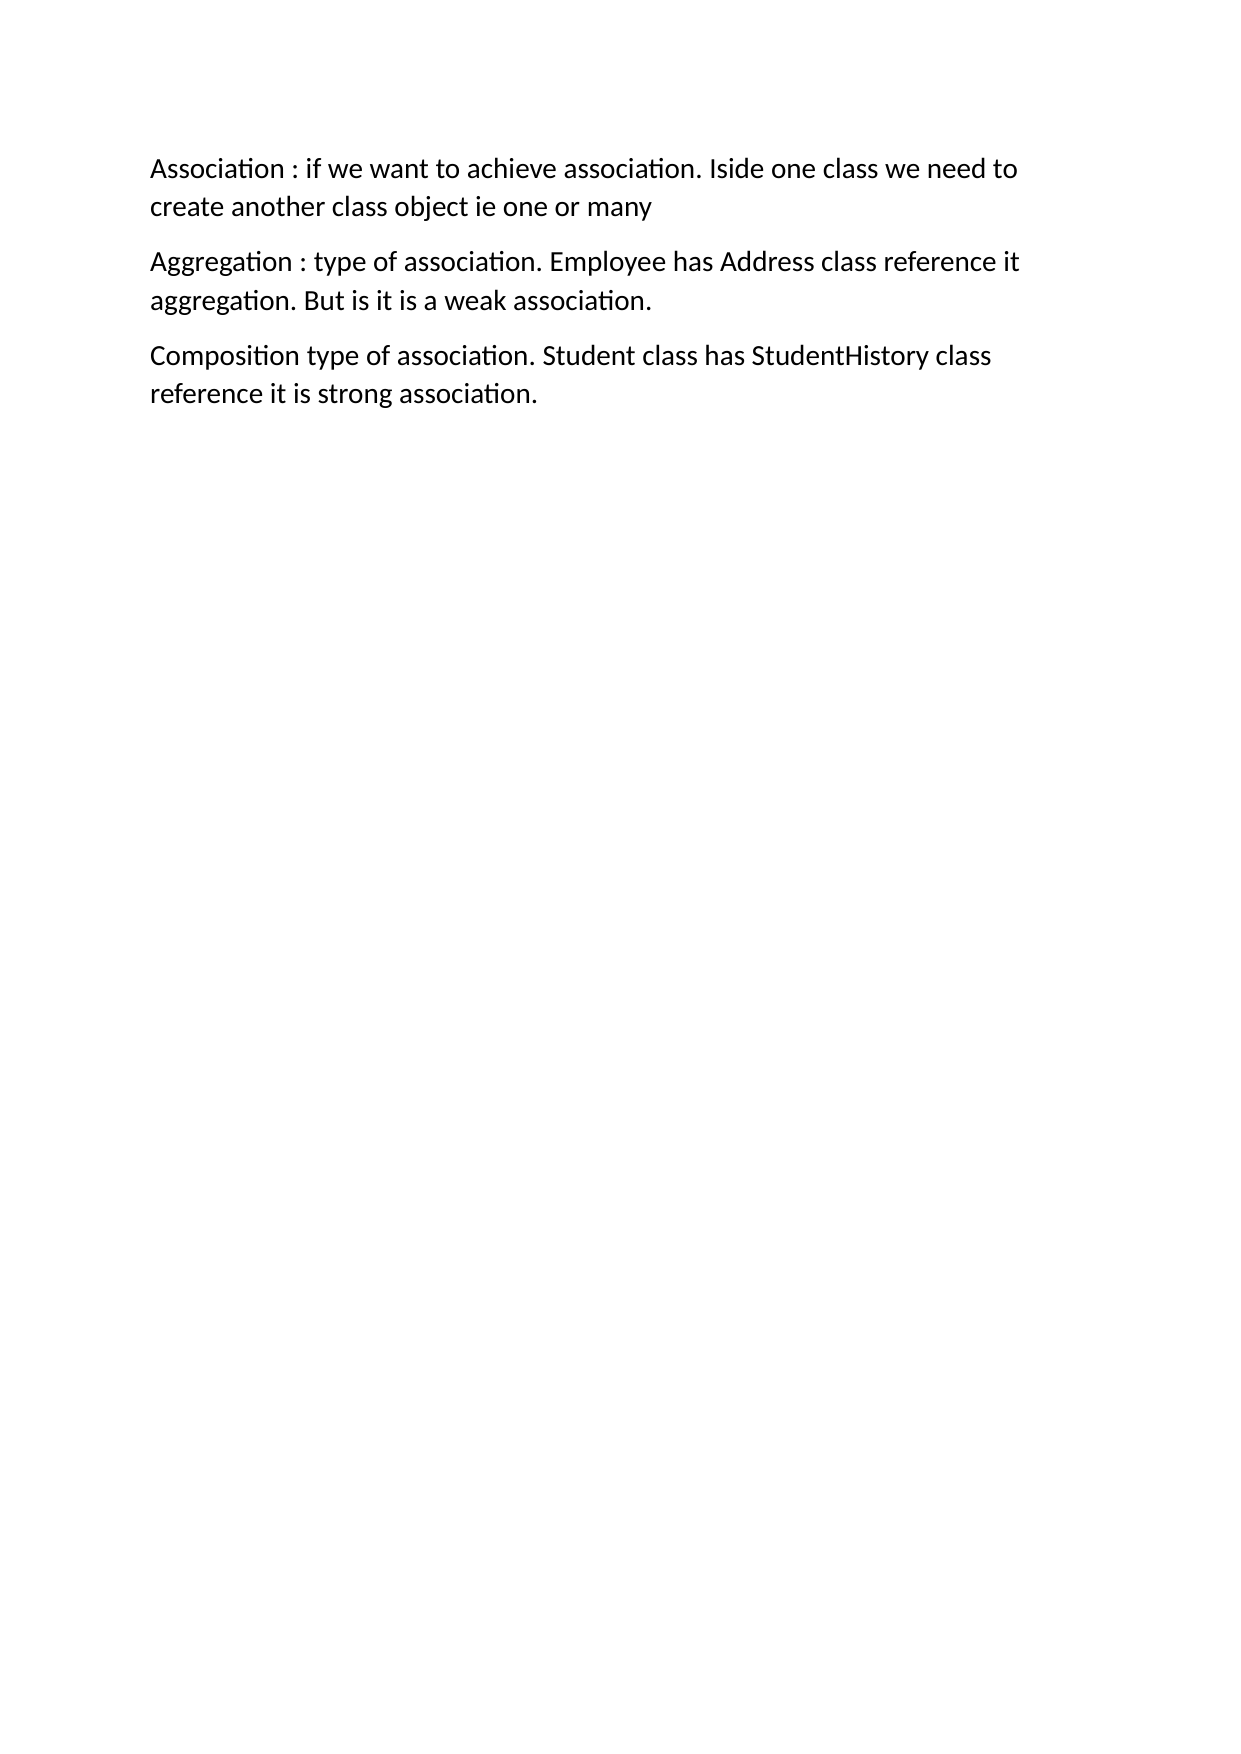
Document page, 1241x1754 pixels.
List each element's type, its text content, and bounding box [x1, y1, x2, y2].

text Aggregation : type of association. Employee has Address class reference it aggregation. But is it is a weak association. [150, 243, 1090, 318]
text Composition type of association. Student class has StudentHistory class reference it is strong association. [150, 337, 1090, 411]
text Association : if we want to achieve association. Iside one class we need to create another class object ie one or many [150, 150, 1090, 224]
